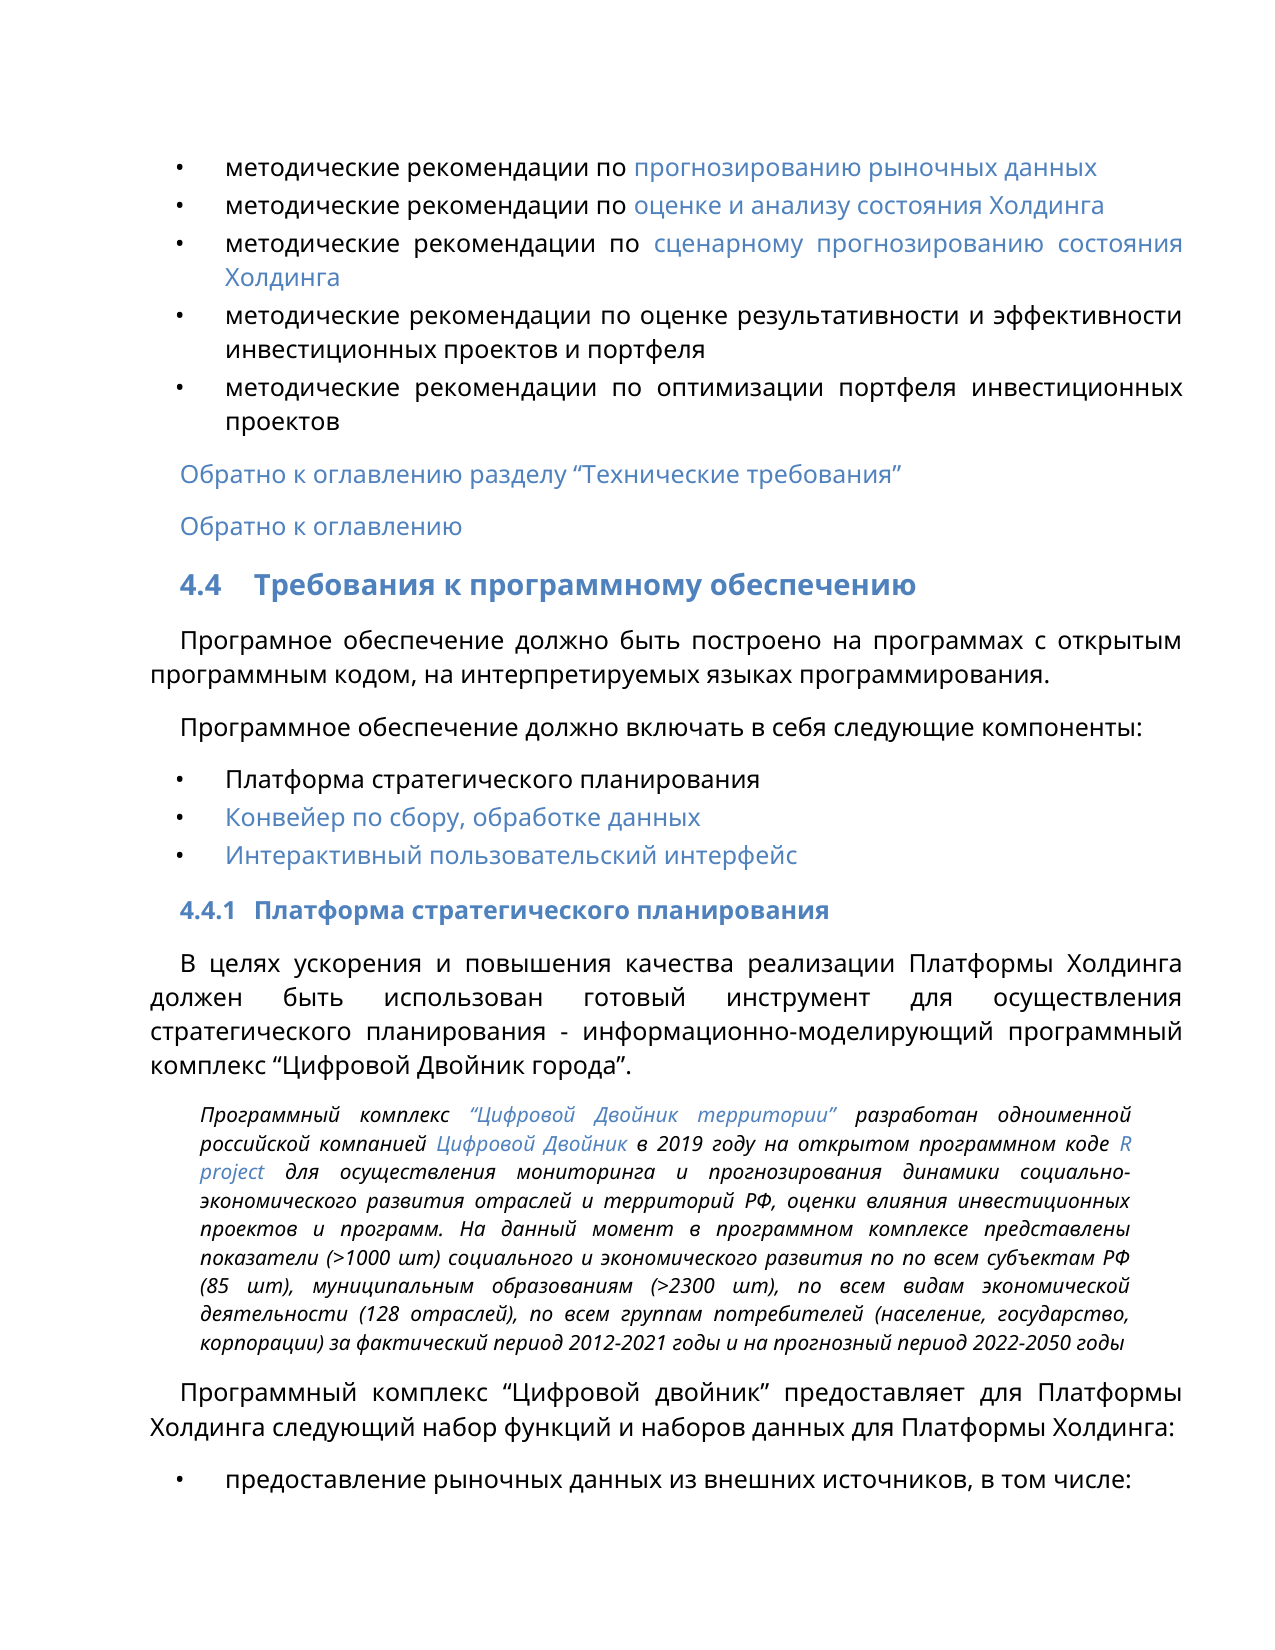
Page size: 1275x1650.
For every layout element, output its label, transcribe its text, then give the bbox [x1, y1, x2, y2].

list методические рекомендации по прогнозированию рыночных данных [175, 150, 1184, 184]
list Конвейер по сбору, обработке данных [175, 800, 1184, 834]
list методические рекомендации по оптимизации портфеля инвестиционных проектов [175, 369, 1184, 437]
text Обратно к оглавлению [150, 509, 1184, 543]
list методические рекомендации по оценке результативности и эффективности инвестиционных проектов и портфеля [175, 297, 1184, 366]
list Интерактивный пользовательский интерфейс [175, 838, 1184, 872]
text Программный комплекс “Цифровой Двойник территории” разработан одноименной российской компанией Цифровой Двойник в 2019 году на открытом программном коде R project для осуществления мониторинга и прогнозирования динамики социально-экономического развития отраслей и территорий РФ, оценки влияния инвестиционных проектов и программ. На данный момент в программном комплексе представлены показатели (>1000 шт) социального и экономического развития по по всем субъектам РФ (85 шт), муниципальным образованиям (>2300 шт), по всем видам экономической деятельности (128 отраслей), по всем группам потребителей (население, государство, корпорации) за фактический период 2012-2021 годы и на прогнозный период 2022-2050 годы [200, 1100, 1134, 1356]
subtitle 4.4 Требования к программному обеспечению [179, 564, 1184, 604]
text Программное обеспечение должно включать в себя следующие компоненты: [150, 709, 1184, 743]
list Платформа стратегического планирования [175, 762, 1184, 796]
text В целях ускорения и повышения качества реализации Платформы Холдинга должен быть использован готовый инструмент для осуществления стратегического планирования - информационно-моделирующий программный комплекс “Цифровой Двойник города”. [150, 945, 1184, 1082]
subtitle 4.4.1 Платформа стратегического планирования [179, 893, 1184, 927]
list методические рекомендации по сценарному прогнозированию состояния Холдинга [175, 226, 1184, 294]
list предоставление рыночных данных из внешних источников, в том числе: [175, 1462, 1184, 1496]
text Обратно к оглавлению разделу “Технические требования” [150, 456, 1184, 490]
text Программный комплекс “Цифровой двойник” предоставляет для Платформы Холдинга следующий набор функций и наборов данных для Платформы Холдинга: [150, 1375, 1184, 1443]
list методические рекомендации по оценке и анализу состояния Холдинга [175, 188, 1184, 222]
text Програмное обеспечение должно быть построено на программах с открытым программным кодом, на интерпретируемых языках программирования. [150, 622, 1184, 691]
